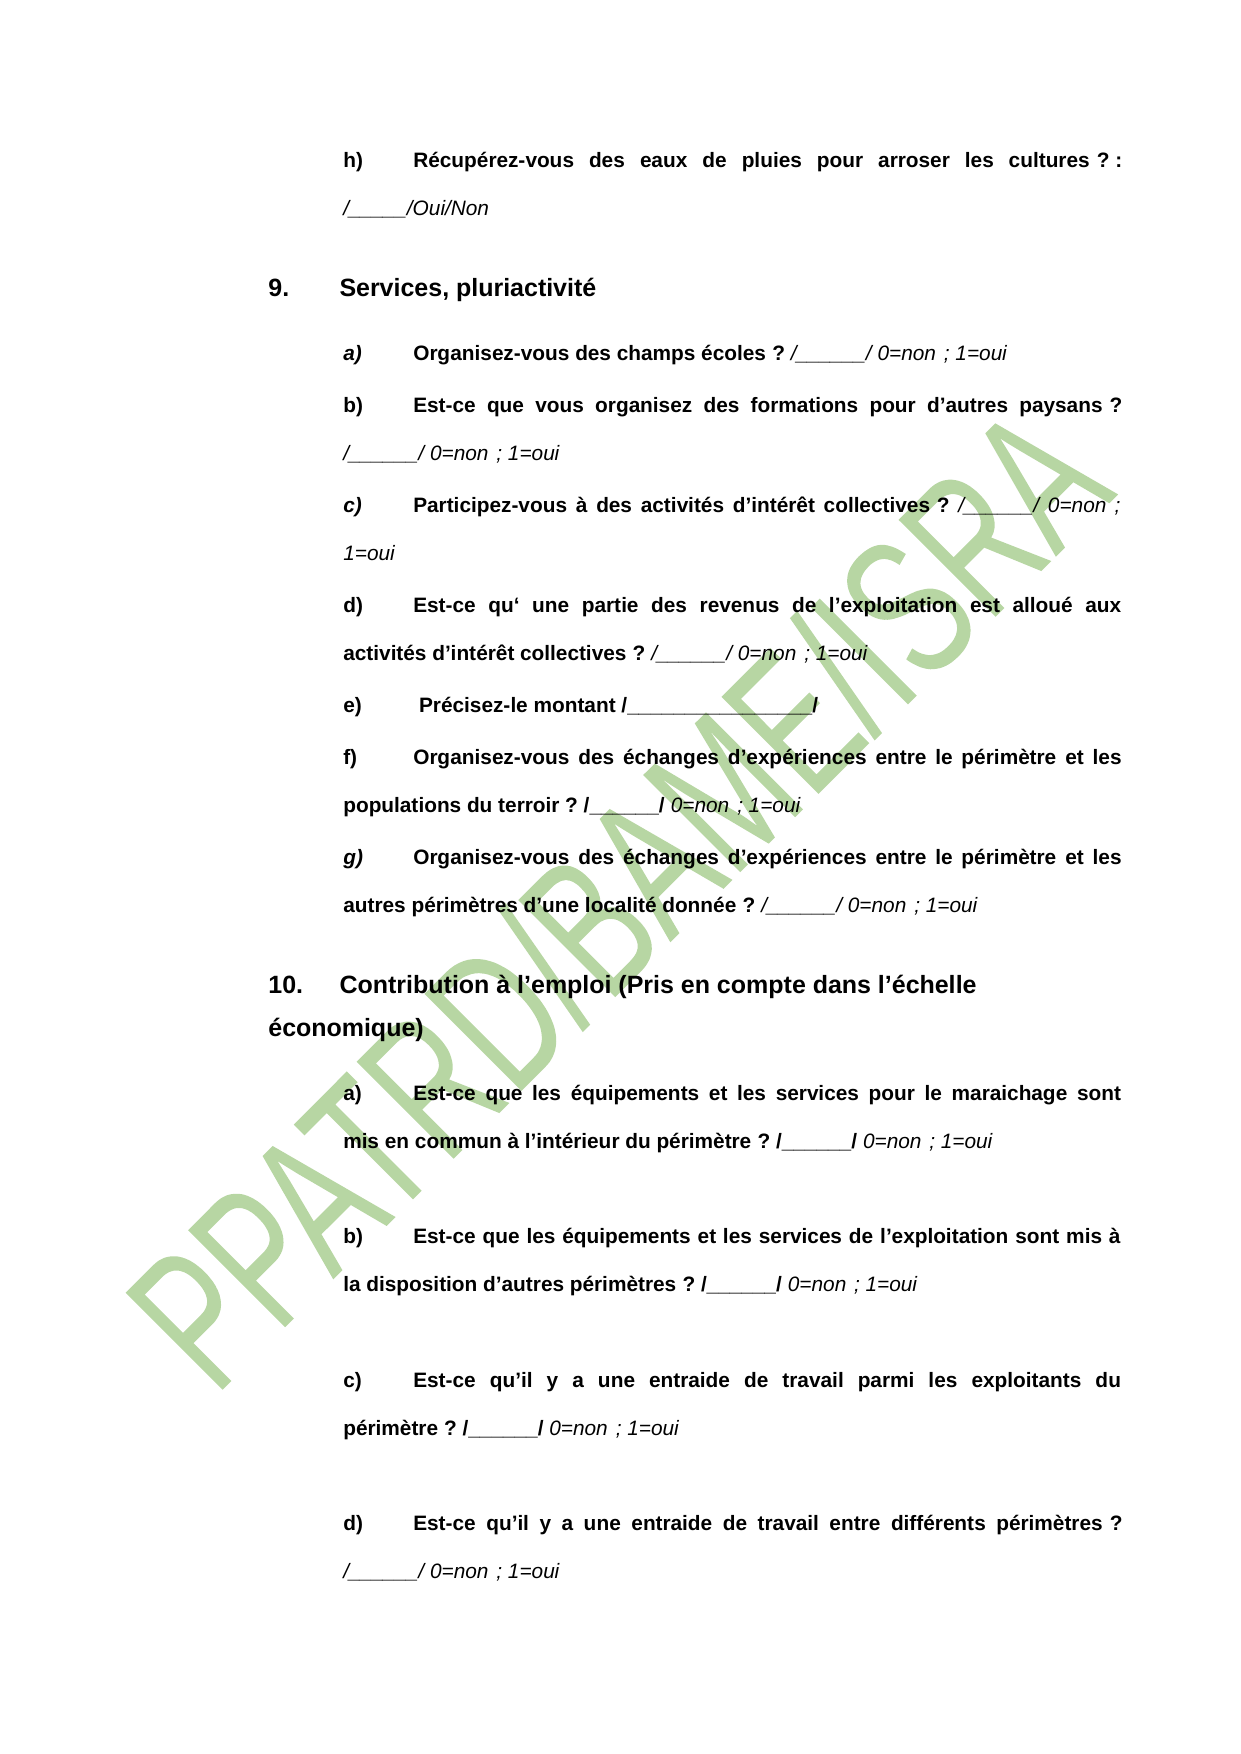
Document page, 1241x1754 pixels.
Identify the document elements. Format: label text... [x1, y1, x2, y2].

text Est-ce que vous organisez des formations pour d’autres paysans ? /______/ 0=non ; 1=oui [343, 393, 1122, 465]
text Est-ce qu‘ une partie des revenus de l’exploitation est alloué aux activités d’intérêt collectives ? /______/ 0=non ; 1=oui [343, 593, 1122, 665]
text Précisez-le montant /________________/ [343, 693, 1122, 717]
text Est-ce qu’il y a une entraide de travail entre différents périmètres ? /______/ 0=non ; 1=oui [343, 1511, 1122, 1582]
text Organisez-vous des champs écoles ? /______/ 0=non ; 1=oui [343, 341, 1122, 365]
text Est-ce que les équipements et les services pour le maraichage sont mis en commun à l’intérieur du périmètre ? /______/ 0=non ; 1=oui [343, 1081, 1122, 1153]
text Organisez-vous des échanges d’expériences entre le périmètre et les autres périmètres d’une localité donnée ? /______/ 0=non ; 1=oui [343, 845, 1122, 917]
text Organisez-vous des échanges d’expériences entre le périmètre et les populations du terroir ? /______/ 0=non ; 1=oui [343, 745, 1122, 817]
text Récupérez-vous des eaux de pluies pour arroser les cultures ? : /_____/Oui/Non [343, 148, 1122, 219]
text Contribution à l’emploi (Pris en compte dans l’échelle économique) [268, 970, 1122, 1042]
text Participez-vous à des activités d’intérêt collectives ? /______/ 0=non ; 1=oui [343, 493, 1122, 565]
text Est-ce qu’il y a une entraide de travail parmi les exploitants du périmètre ? /______/ 0=non ; 1=oui [343, 1367, 1122, 1439]
text Services, pluriactivité [268, 273, 1122, 301]
text Est-ce que les équipements et les services de l’exploitation sont mis à la disposition d’autres périmètres ? /______/ 0=non ; 1=oui [343, 1224, 1122, 1296]
